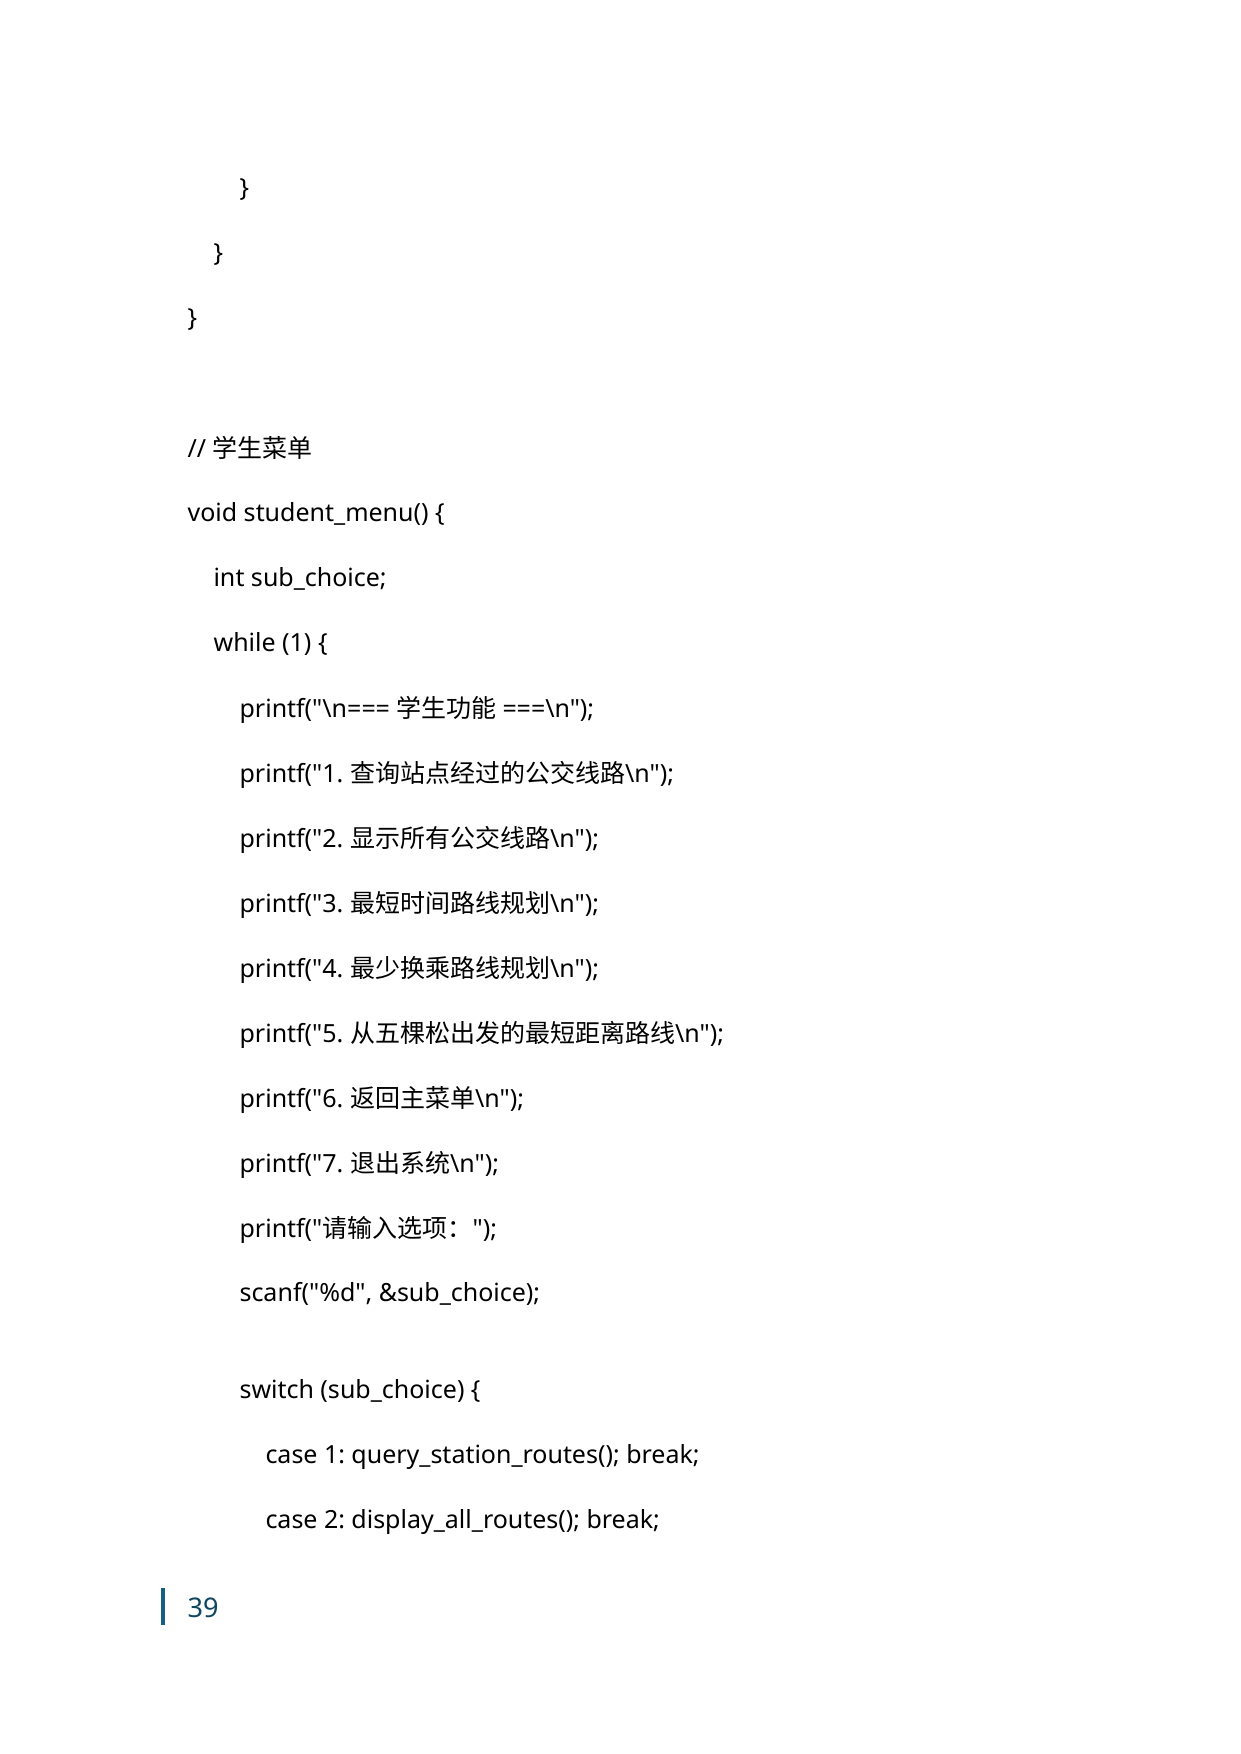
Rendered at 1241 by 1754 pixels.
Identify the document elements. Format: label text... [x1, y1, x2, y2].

text scanf("%d", &sub_choice); [187, 1259, 1053, 1324]
text // 学生菜单 [187, 414, 1053, 479]
text } [187, 284, 1053, 349]
text } [187, 154, 1053, 219]
text } [187, 219, 1053, 284]
text printf("6. 返回主菜单\n"); [187, 1064, 1053, 1129]
text printf("2. 显示所有公交线路\n"); [187, 804, 1053, 869]
text int sub_choice; [187, 544, 1053, 609]
text void student_menu() { [187, 479, 1053, 544]
text printf("7. 退出系统\n"); [187, 1129, 1053, 1194]
text printf("5. 从五棵松出发的最短距离路线\n"); [187, 999, 1053, 1064]
text case 1: query_station_routes(); break; [187, 1422, 1053, 1487]
text printf("4. 最少换乘路线规划\n"); [187, 934, 1053, 999]
text printf("请输入选项："); [187, 1194, 1053, 1259]
text printf("1. 查询站点经过的公交线路\n"); [187, 739, 1053, 804]
text switch (sub_choice) { [187, 1357, 1053, 1422]
text printf("3. 最短时间路线规划\n"); [187, 869, 1053, 934]
text printf("\n=== 学生功能 ===\n"); [187, 674, 1053, 739]
text case 2: display_all_routes(); break; [187, 1487, 1053, 1552]
text while (1) { [187, 609, 1053, 674]
